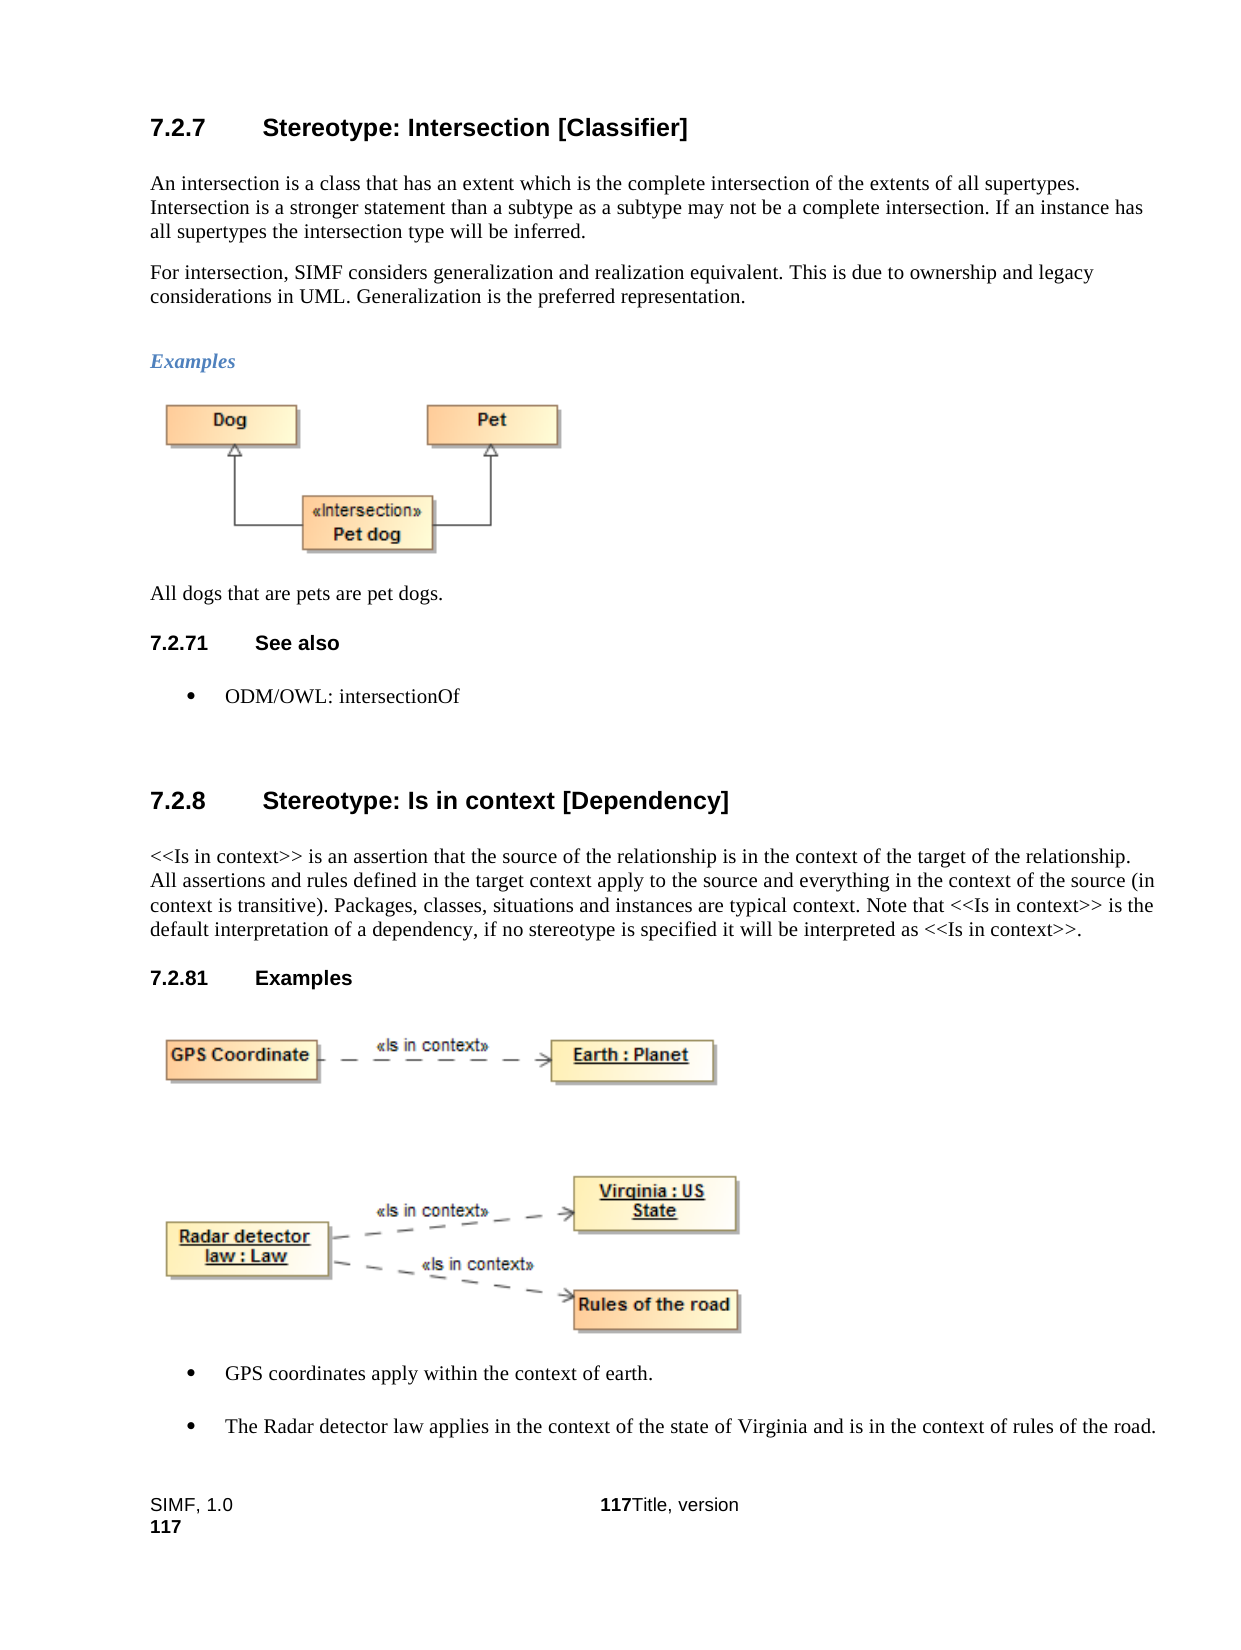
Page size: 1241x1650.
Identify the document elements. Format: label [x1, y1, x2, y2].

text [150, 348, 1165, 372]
picture [150, 389, 573, 565]
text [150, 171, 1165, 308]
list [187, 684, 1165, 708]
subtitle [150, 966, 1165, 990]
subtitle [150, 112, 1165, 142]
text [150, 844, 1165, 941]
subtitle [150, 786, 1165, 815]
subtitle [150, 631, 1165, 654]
picture [150, 1019, 753, 1345]
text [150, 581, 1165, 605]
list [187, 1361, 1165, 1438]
